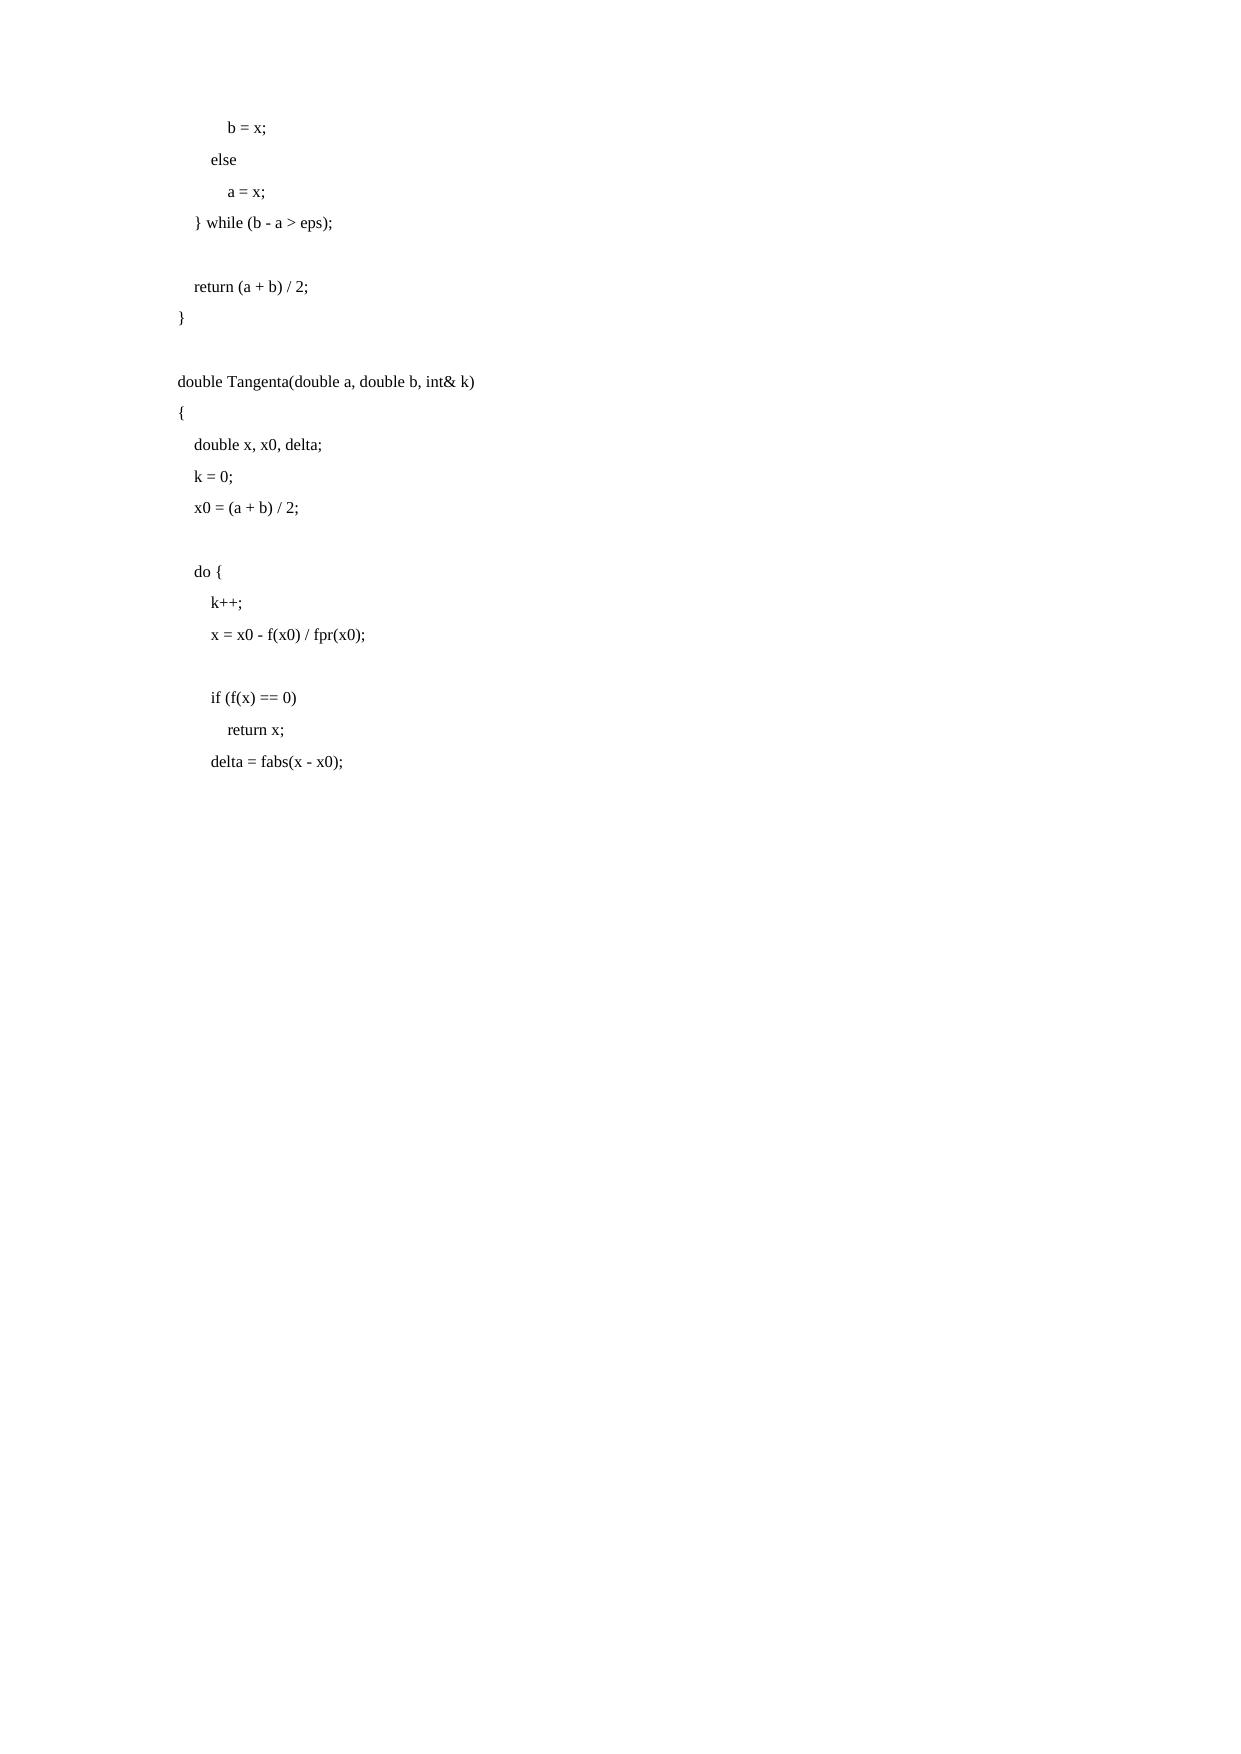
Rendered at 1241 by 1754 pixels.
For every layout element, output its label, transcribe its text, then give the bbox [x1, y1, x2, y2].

subtitle double x, x0, delta; [177, 435, 1181, 454]
subtitle b = x; [177, 118, 1181, 137]
subtitle k = 0; [177, 466, 1181, 486]
subtitle { [177, 403, 1181, 422]
subtitle return (a + b) / 2; [177, 276, 1181, 296]
subtitle x = x0 - f(x0) / fpr(x0); [177, 625, 1181, 644]
subtitle else [177, 150, 1181, 169]
subtitle if (f(x) == 0) [177, 688, 1181, 707]
subtitle } while (b - a > eps); [177, 213, 1181, 232]
subtitle do { [177, 561, 1181, 581]
subtitle return x; [177, 720, 1181, 739]
subtitle a = x; [177, 181, 1181, 201]
subtitle x0 = (a + b) / 2; [177, 498, 1181, 517]
subtitle double Tangenta(double a, double b, int& k) [177, 371, 1181, 391]
subtitle delta = fabs(x - x0); [177, 751, 1181, 771]
subtitle } [177, 308, 1181, 327]
subtitle k++; [177, 593, 1181, 612]
